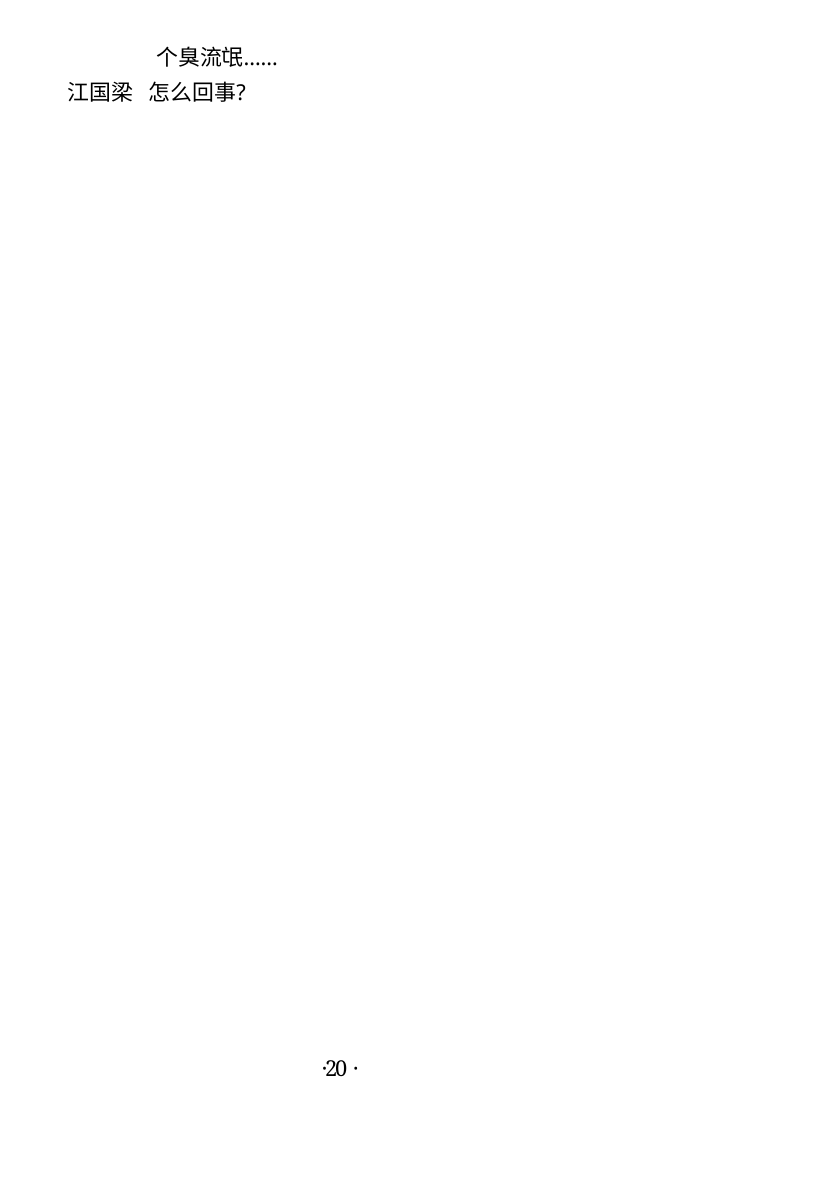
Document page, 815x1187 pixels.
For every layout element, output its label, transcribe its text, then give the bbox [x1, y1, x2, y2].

text 个臭流氓…… 江国梁 怎么回事? [68, 42, 287, 106]
